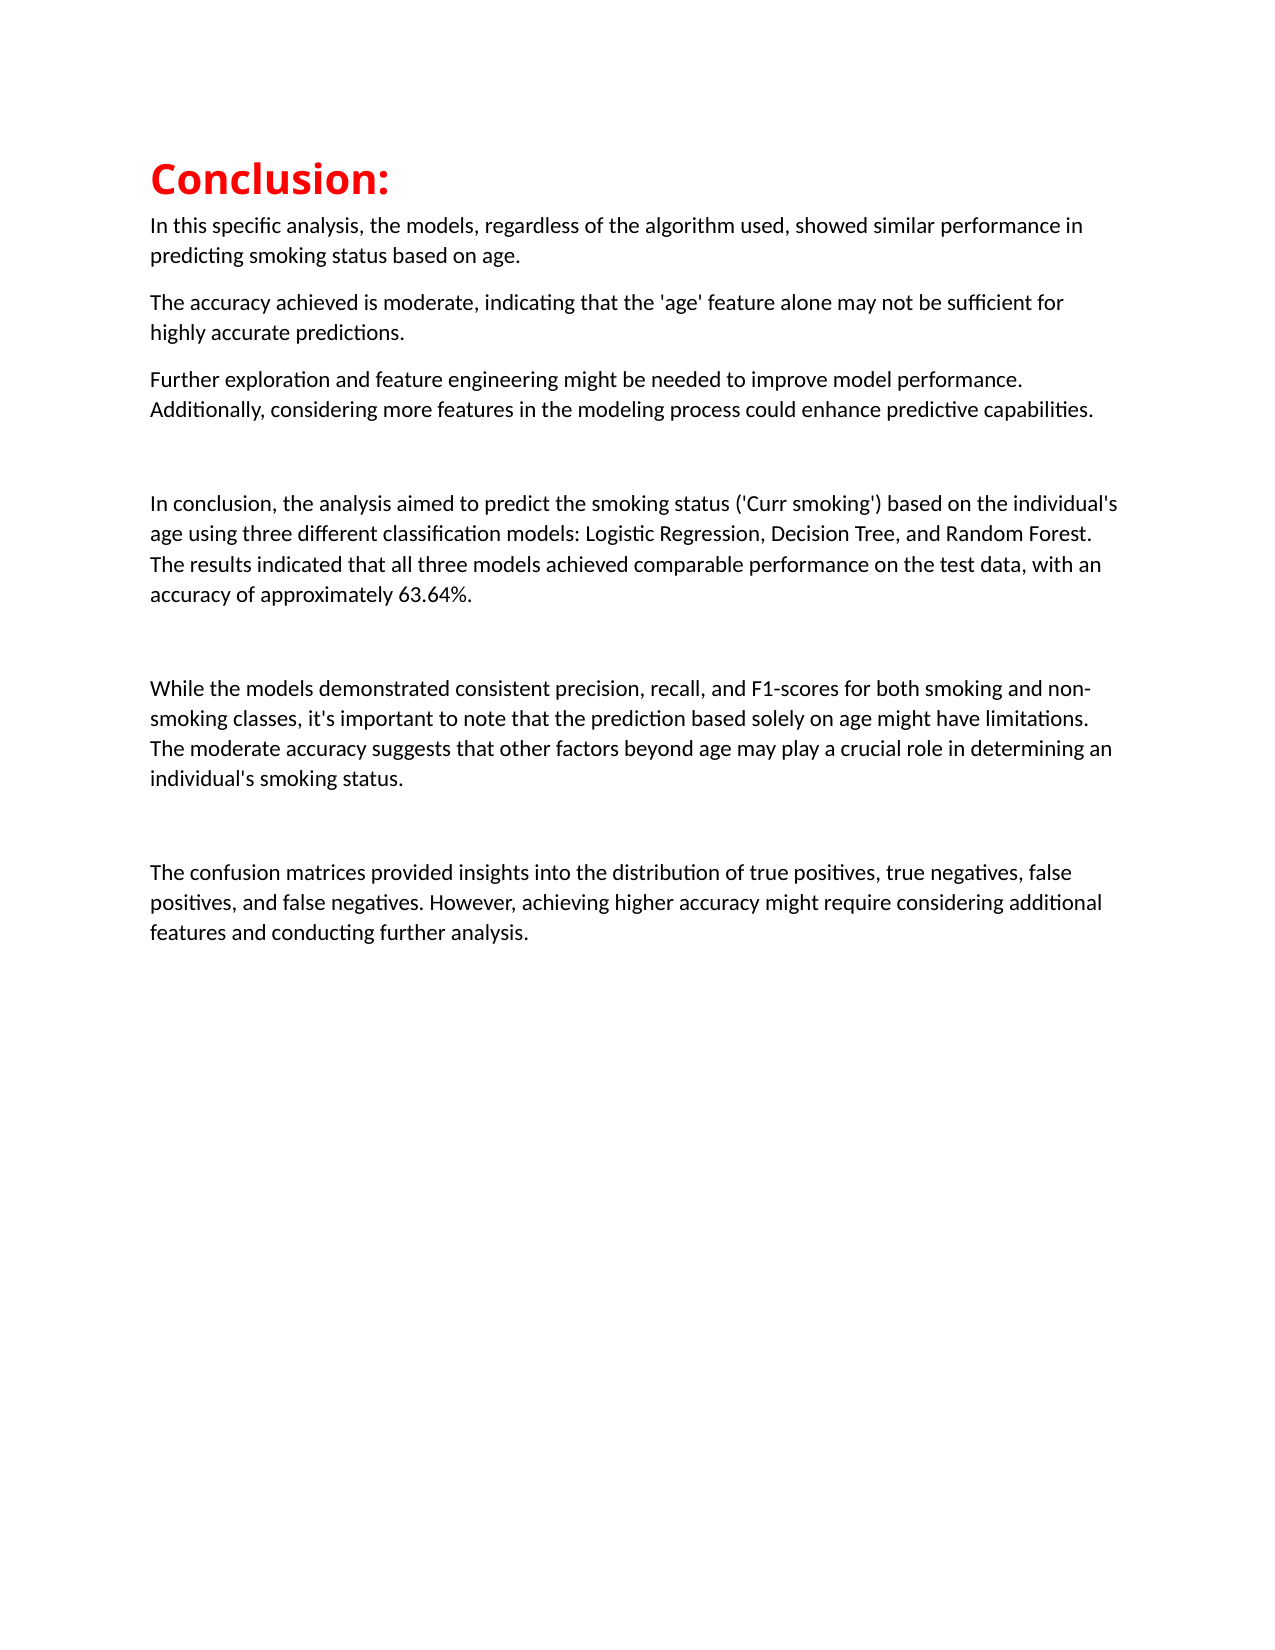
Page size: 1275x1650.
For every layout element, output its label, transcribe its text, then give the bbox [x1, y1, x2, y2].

text While the models demonstrated consistent precision, recall, and F1-scores for both smoking and non-smoking classes, it's important to note that the prediction based solely on age might have limitations. The moderate accuracy suggests that other factors beyond age may play a crucial role in determining an individual's smoking status. [150, 674, 1125, 792]
text The confusion matrices provided insights into the distribution of true positives, true negatives, false positives, and false negatives. However, achieving higher accuracy might require considering additional features and conducting further analysis. [150, 858, 1125, 947]
text The accuracy achieved is moderate, indicating that the 'age' feature alone may not be sufficient for highly accurate predictions. [150, 288, 1125, 347]
text In this specific analysis, the models, regardless of the algorithm used, showed similar performance in predicting smoking status based on age. [150, 211, 1125, 269]
subtitle Conclusion: [150, 150, 1125, 207]
text Further exploration and feature engineering might be needed to improve model performance. Additionally, considering more features in the modeling process could enhance predictive capabilities. [150, 365, 1125, 424]
text In conclusion, the analysis aimed to predict the smoking status ('Curr smoking') based on the individual's age using three different classification models: Logistic Regression, Decision Tree, and Random Forest. The results indicated that all three models achieved comparable performance on the test data, with an accuracy of approximately 63.64%. [150, 489, 1125, 608]
